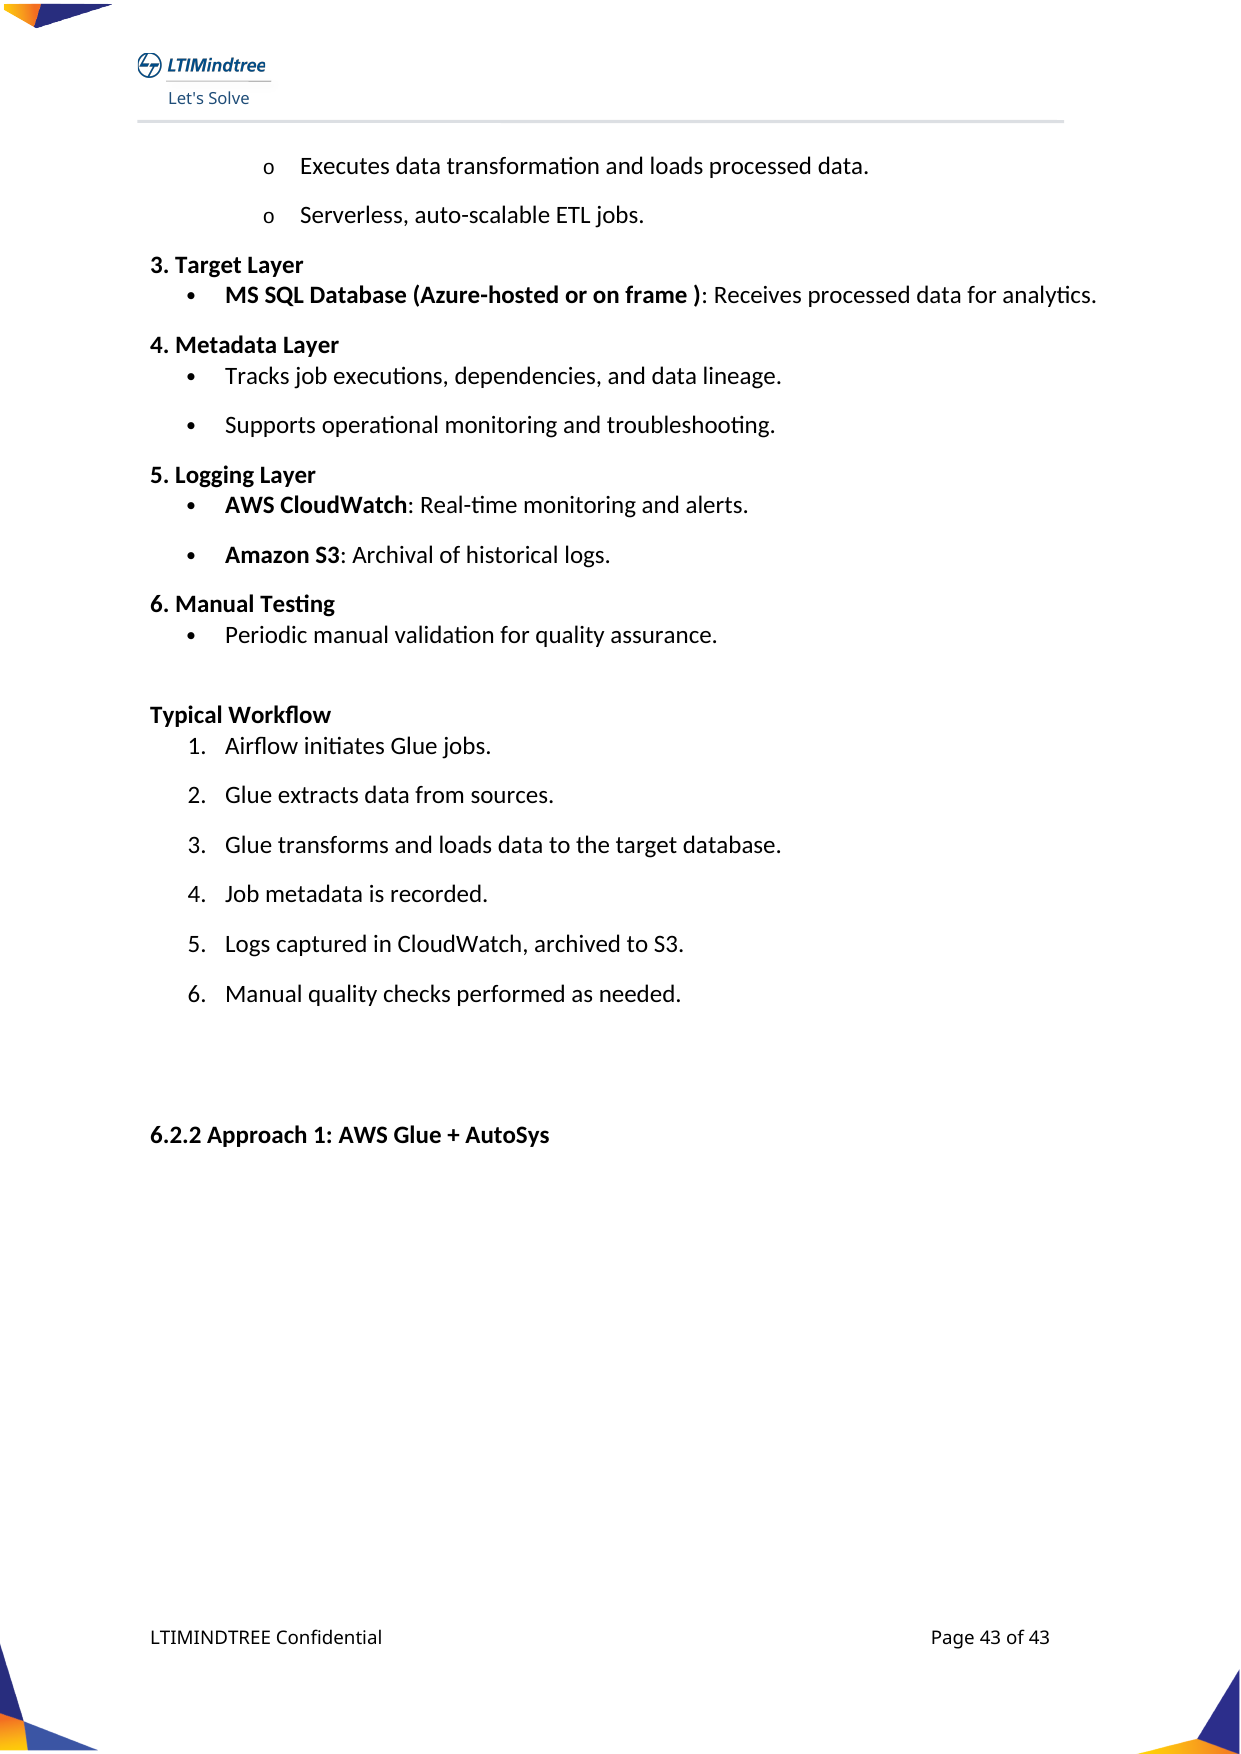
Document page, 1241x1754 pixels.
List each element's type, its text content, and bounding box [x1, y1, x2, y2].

list Job metadata is recorded. [187, 878, 1138, 909]
list Executes data transformation and loads processed data. [262, 150, 1138, 181]
picture [3, 0, 113, 100]
list Supports operational monitoring and troubleshooting. [187, 409, 1138, 440]
list Airflow initiates Glue jobs. [187, 730, 1138, 760]
text 5. Logging Layer [150, 459, 1138, 489]
list Logs captured in CloudWatch, archived to S3. [187, 928, 1138, 959]
picture [1134, 1670, 1241, 1754]
text 3. Target Layer [150, 249, 1138, 280]
picture [137, 53, 265, 78]
text 4. Metadata Layer [150, 329, 1138, 360]
list Manual quality checks performed as needed. [187, 978, 1138, 1008]
list Serverless, auto-scalable ETL jobs. [262, 199, 1138, 230]
list Periodic manual validation for quality assurance. [187, 619, 1138, 650]
picture [0, 1641, 98, 1754]
list AWS CloudWatch: Real-time monitoring and alerts. [187, 489, 1138, 520]
text 6. Manual Testing [150, 589, 1138, 619]
list Glue extracts data from sources. [187, 779, 1138, 810]
list MS SQL Database (Azure-hosted or on frame ): Receives processed data for analytics. [187, 280, 1138, 310]
text 6.2.2 Approach 1: AWS Glue + AutoSys [150, 1119, 1138, 1149]
text Typical Workflow [150, 699, 1138, 730]
list Tracks job executions, dependencies, and data lineage. [187, 360, 1138, 390]
list Glue transforms and loads data to the target database. [187, 829, 1138, 859]
list Amazon S3: Archival of historical logs. [187, 539, 1138, 569]
